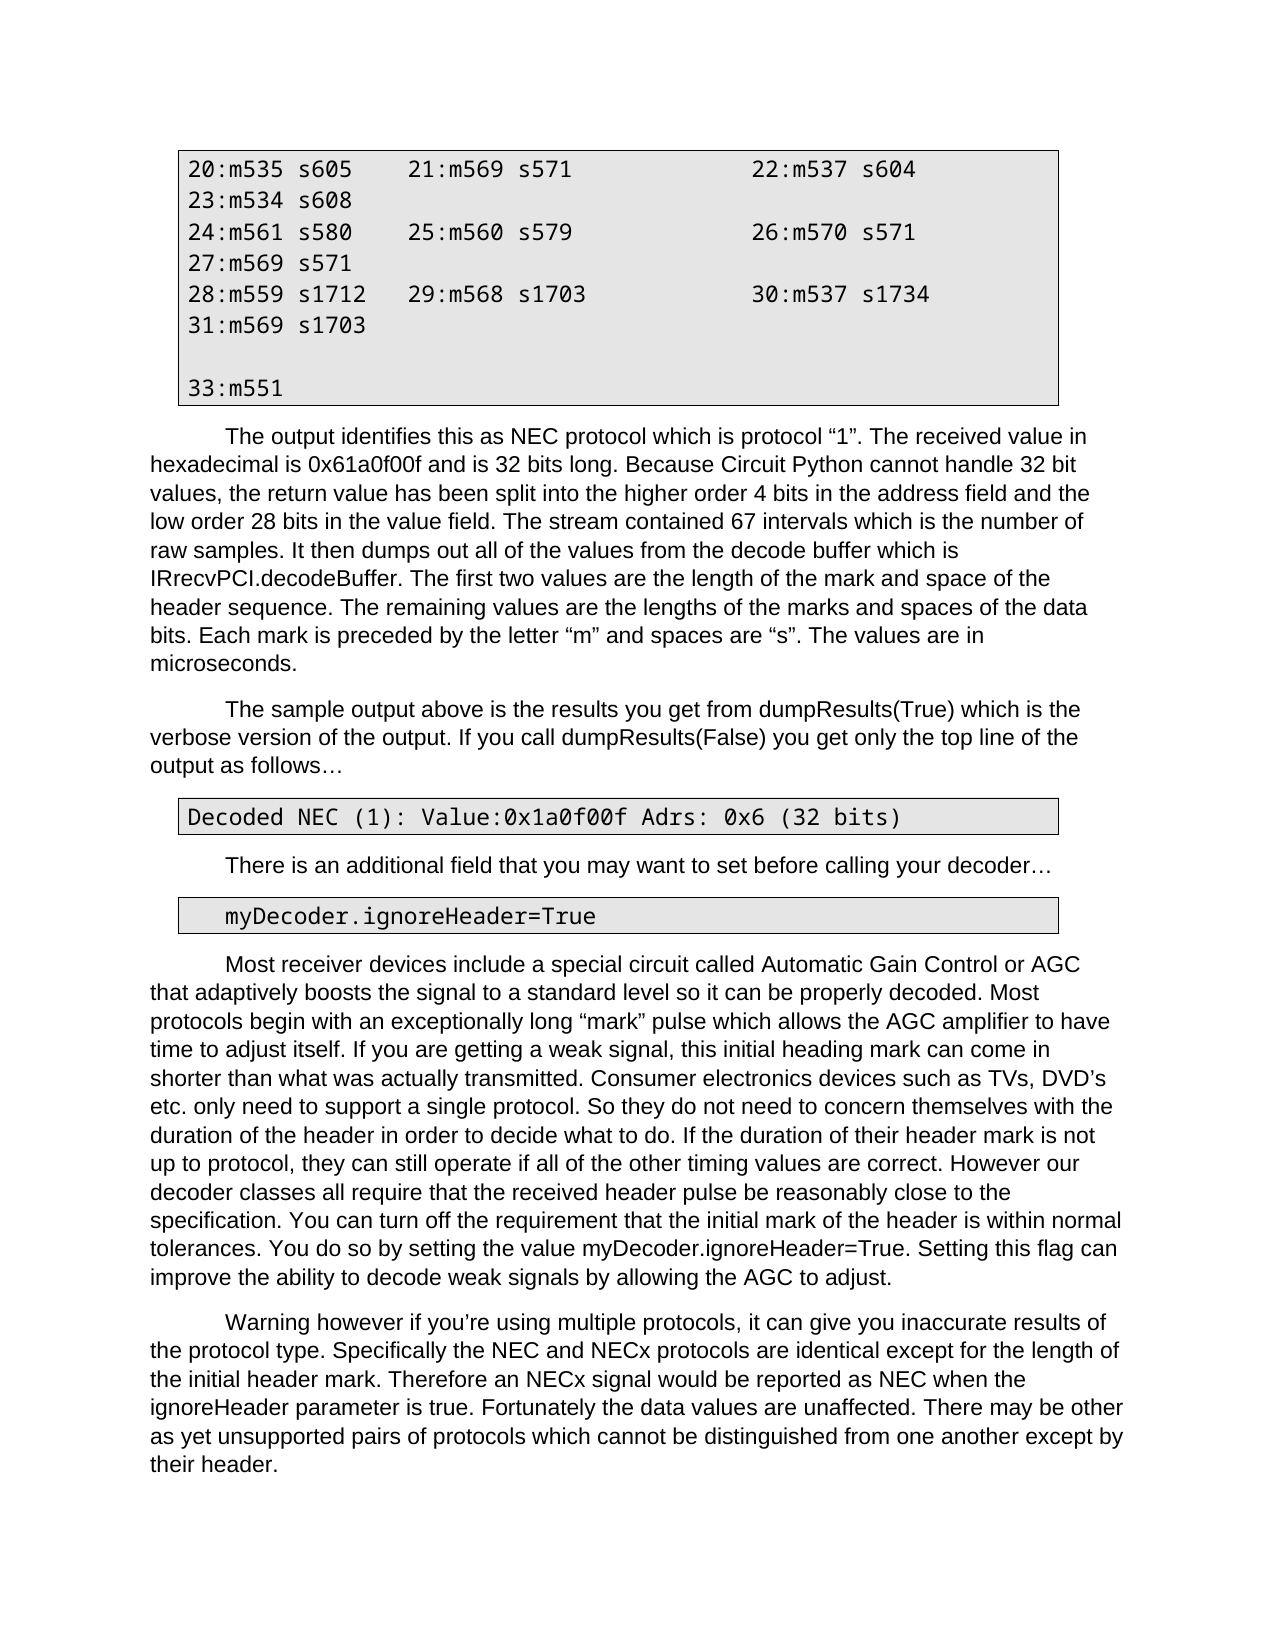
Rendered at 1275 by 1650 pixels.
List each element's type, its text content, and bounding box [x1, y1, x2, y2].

text There is an additional field that you may want to set before calling your decoder… [150, 852, 1125, 878]
text 24:m561 s580 25:m560 s579 26:m570 s571 27:m569 s571 [179, 212, 1058, 275]
text 33:m551 [179, 369, 1058, 405]
text The sample output above is the results you get from dumpResults(True) which is the verbose version of the output. If you call dumpResults(False) you get only the top line of the output as follows… [150, 696, 1125, 779]
text The output identifies this as NEC protocol which is protocol “1”. The received value in hexadecimal is 0x61a0f00f and is 32 bits long. Because Circuit Python cannot handle 32 bit values, the return value has been split into the higher order 4 bits in the address field and the low order 28 bits in the value field. The stream contained 67 intervals which is the number of raw samples. It then dumps out all of the values from the decode buffer which is IRrecvPCI.decodeBuffer. The first two values are the length of the mark and space of the header sequence. The remaining values are the lengths of the marks and spaces of the data bits. Each mark is preceded by the letter “m” and spaces are “s”. The values are in microseconds. [150, 423, 1125, 677]
text Most receiver devices include a special circuit called Automatic Gain Control or AGC that adaptively boosts the signal to a standard level so it can be properly decoded. Most protocols begin with an exceptionally long “mark” pulse which allows the AGC amplifier to have time to adjust itself. If you are getting a weak signal, this initial heading mark can come in shorter than what was actually transmitted. Consumer electronics devices such as TVs, DVD’s etc. only need to support a single protocol. So they do not need to concern themselves with the duration of the header in order to decide what to do. If the duration of their header mark is not up to protocol, they can still operate if all of the other timing values are correct. However our decoder classes all require that the received header pulse be reasonably close to the specification. You can turn off the requirement that the initial mark of the header is within normal tolerances. You do so by setting the value myDecoder.ignoreHeader=True. Setting this flag can improve the ability to decode weak signals by allowing the AGC to adjust. [150, 951, 1125, 1290]
text Warning however if you’re using multiple protocols, it can give you inaccurate results of the protocol type. Specifically the NEC and NECx protocols are identical except for the length of the initial header mark. Therefore an NECx signal would be reported as NEC when the ignoreHeader parameter is true. Fortunately the data values are unaffected. There may be other as yet unsupported pairs of protocols which cannot be distinguished from one another except by their header. [150, 1309, 1125, 1477]
text Decoded NEC (1): Value:0x1a0f00f Adrs: 0x6 (32 bits) [179, 799, 1058, 834]
text 28:m559 s1712 29:m568 s1703 30:m537 s1734 31:m569 s1703 [179, 275, 1058, 337]
text 20:m535 s605 21:m569 s571 22:m537 s604 23:m534 s608 [179, 151, 1058, 212]
text myDecoder.ignoreHeader=True [179, 898, 1058, 933]
